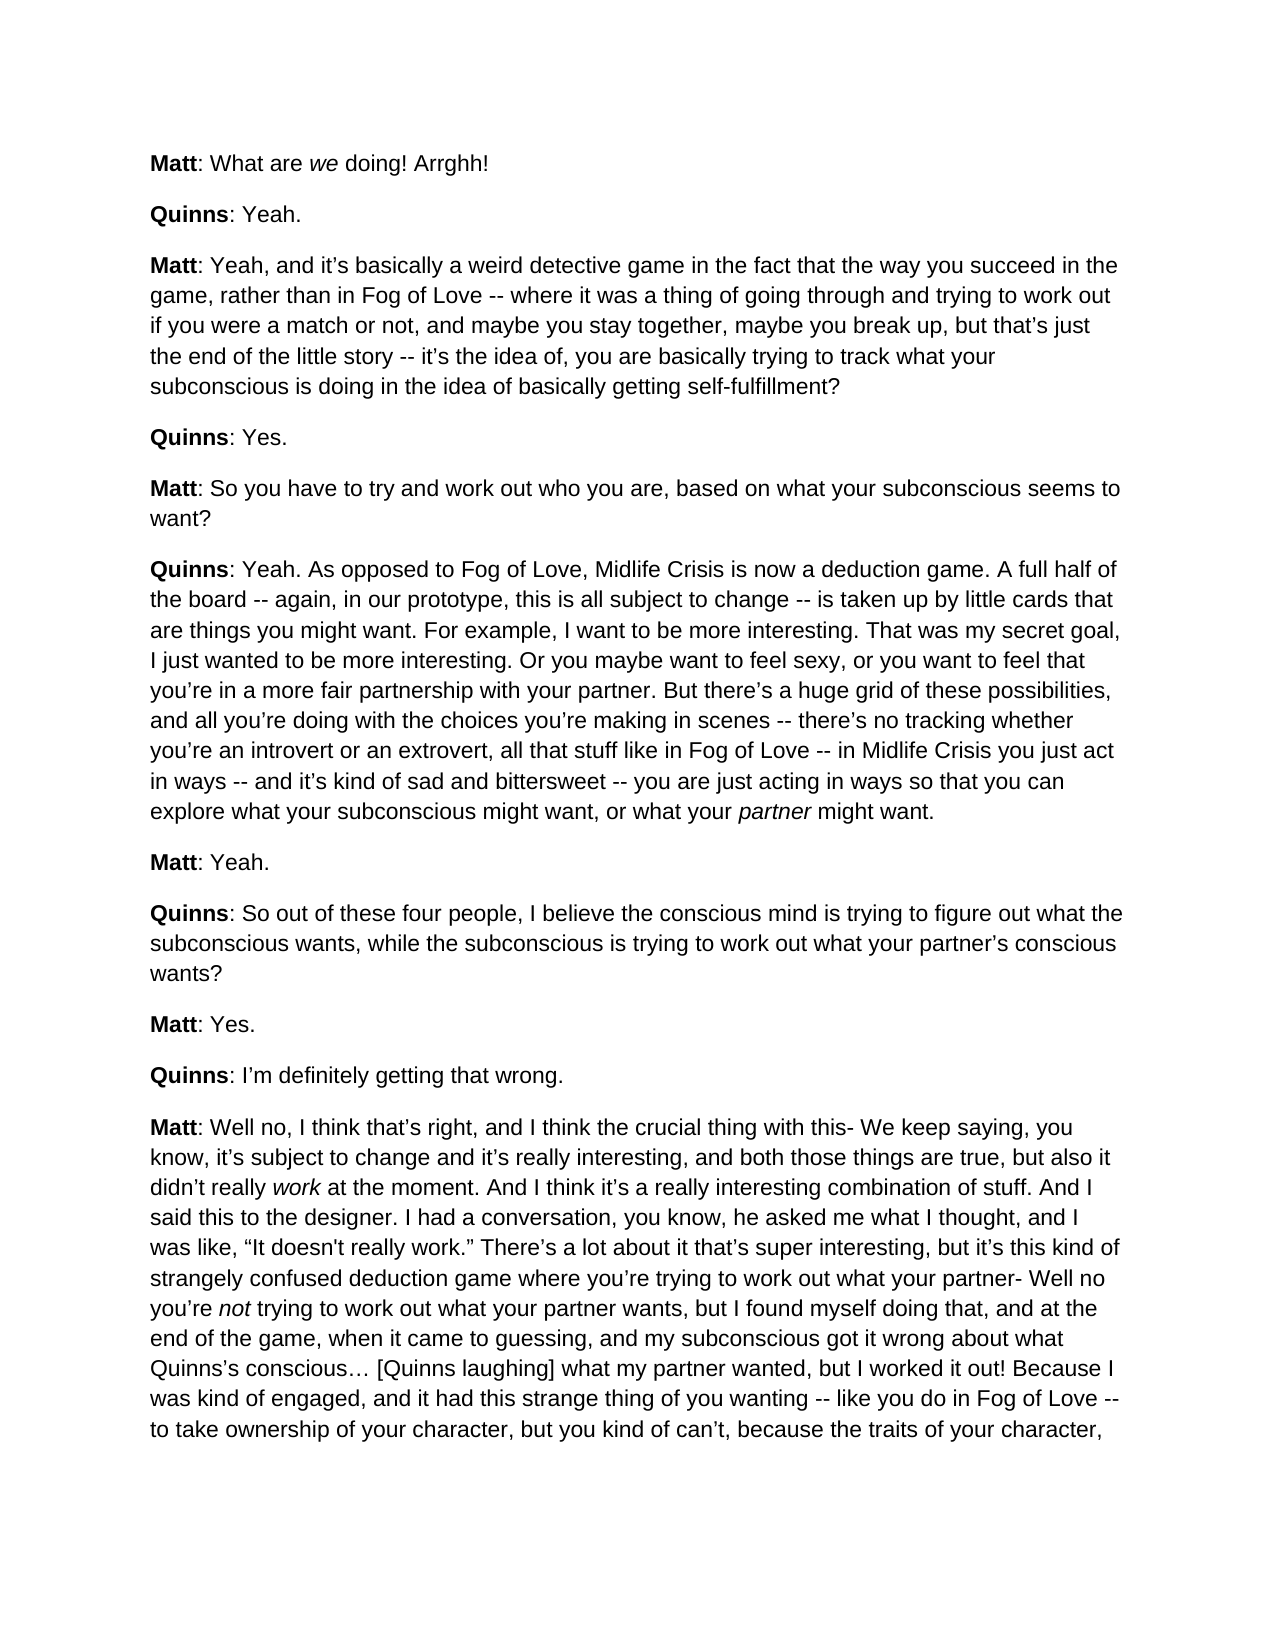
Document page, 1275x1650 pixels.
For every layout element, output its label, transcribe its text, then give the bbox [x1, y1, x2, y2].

text Quinns: Yeah. As opposed to Fog of Love, Midlife Crisis is now a deduction game. A full half of the board -- again, in our prototype, this is all subject to change -- is taken up by little cards that are things you might want. For example, I want to be more interesting. That was my secret goal, I just wanted to be more interesting. Or you maybe want to feel sexy, or you want to feel that you’re in a more fair partnership with your partner. But there’s a huge grid of these possibilities, and all you’re doing with the choices you’re making in scenes -- there’s no tracking whether you’re an introvert or an extrovert, all that stuff like in Fog of Love -- in Midlife Crisis you just act in ways -- and it’s kind of sad and bittersweet -- you are just acting in ways so that you can explore what your subconscious might want, or what your partner might want. [150, 556, 1125, 824]
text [150, 1113, 1125, 1442]
text Matt: Yeah. [150, 849, 1125, 875]
text Matt: So you have to try and work out who you are, based on what your subconscious seems to want? [150, 475, 1125, 532]
text Quinns: So out of these four people, I believe the conscious mind is trying to figure out what the subconscious wants, while the subconscious is trying to work out what your partner’s conscious wants? [150, 900, 1125, 987]
text Quinns: Yes. [150, 424, 1125, 450]
text Matt: Yeah, and it’s basically a weird detective game in the fact that the way you succeed in the game, rather than in Fog of Love -- where it was a thing of going through and trying to work out if you were a match or not, and maybe you stay together, maybe you break up, but that’s just the end of the little story -- it’s the idea of, you are basically trying to track what your subconscious is doing in the idea of basically getting self-fulfillment? [150, 252, 1125, 399]
text Matt: What are we doing! Arrghh! [150, 150, 1125, 176]
text Quinns: I’m definitely getting that wrong. [150, 1062, 1125, 1089]
text Matt: Yes. [150, 1011, 1125, 1038]
text Quinns: Yeah. [150, 201, 1125, 227]
